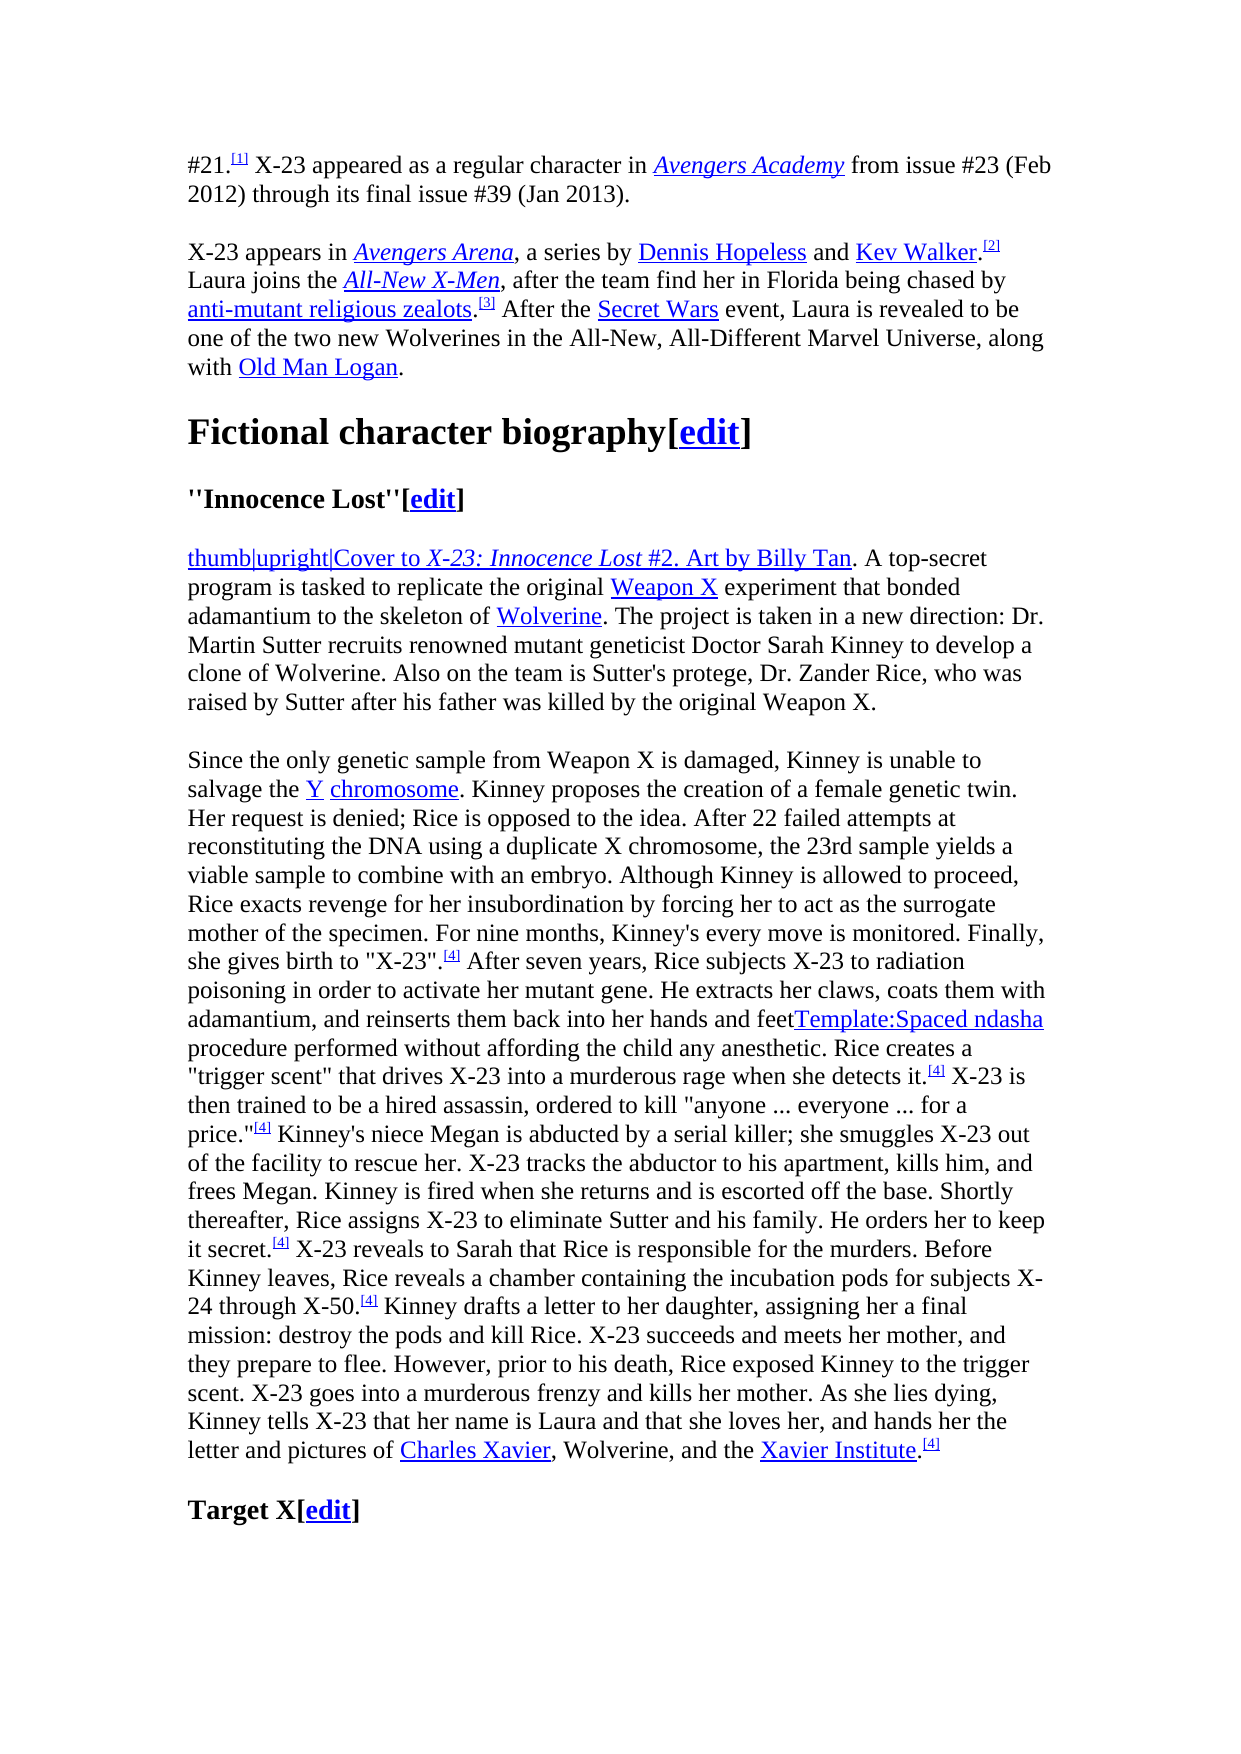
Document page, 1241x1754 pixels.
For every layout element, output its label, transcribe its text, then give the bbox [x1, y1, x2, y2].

text X-23 appears in Avengers Arena, a series by Dennis Hopeless and Kev Walker.[2] Laura joins the All-New X-Men, after the team find her in Florida being chased by anti-mutant religious zealots.[3] After the Secret Wars event, Laura is revealed to be one of the two new Wolverines in the All-New, All-Different Marvel Universe, along with Old Man Logan. [187, 237, 1053, 380]
subtitle Target X[edit] [187, 1493, 1053, 1525]
subtitle Fictional character biography[edit] [187, 409, 1053, 453]
text Since the only genetic sample from Weapon X is damaged, Kinney is unable to salvage the Y chromosome. Kinney proposes the creation of a female genetic twin. Her request is denied; Rice is opposed to the idea. After 22 failed attempts at reconstituting the DNA using a duplicate X chromosome, the 23rd sample yields a viable sample to combine with an embryo. Although Kinney is allowed to proceed, Rice exacts revenge for her insubordination by forcing her to act as the surrogate mother of the specimen. For nine months, Kinney's every move is monitored. Finally, she gives birth to "X-23".[4] After seven years, Rice subjects X-23 to radiation poisoning in order to activate her mutant gene. He extracts her claws, coats them with adamantium, and reinserts them back into her hands and feetTemplate:Spaced ndasha procedure performed without affording the child any anesthetic. Rice creates a "trigger scent" that drives X-23 into a murderous rage when she detects it.[4] X-23 is then trained to be a hired assassin, ordered to kill "anyone ... everyone ... for a price."[4] Kinney's niece Megan is abducted by a serial killer; she smuggles X-23 out of the facility to rescue her. X-23 tracks the abductor to his apartment, kills him, and frees Megan. Kinney is fired when she returns and is escorted off the base. Shortly thereafter, Rice assigns X-23 to eliminate Sutter and his family. He orders her to keep it secret.[4] X-23 reveals to Sarah that Rice is responsible for the murders. Before Kinney leaves, Rice reveals a chamber containing the incubation pods for subjects X-24 through X-50.[4] Kinney drafts a letter to her daughter, assigning her a final mission: destroy the pods and kill Rice. X-23 succeeds and meets her mother, and they prepare to flee. However, prior to his death, Rice exposed Kinney to the trigger scent. X-23 goes into a murderous frenzy and kills her mother. As she lies dying, Kinney tells X-23 that her name is Laura and that she loves her, and hands her the letter and pictures of Charles Xavier, Wolverine, and the Xavier Institute.[4] [187, 745, 1053, 1464]
subtitle ''Innocence Lost''[edit] [187, 482, 1053, 514]
text thumb|upright|Cover to X-23: Innocence Lost #2. Art by Billy Tan. A top-secret program is tasked to replicate the original Weapon X experiment that bonded adamantium to the skeleton of Wolverine. The project is taken in a new direction: Dr. Martin Sutter recruits renowned mutant geneticist Doctor Sarah Kinney to develop a clone of Wolverine. Also on the team is Sutter's protege, Dr. Zander Rice, who was raised by Sutter after his father was killed by the original Weapon X. [187, 543, 1053, 716]
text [187, 150, 1053, 207]
